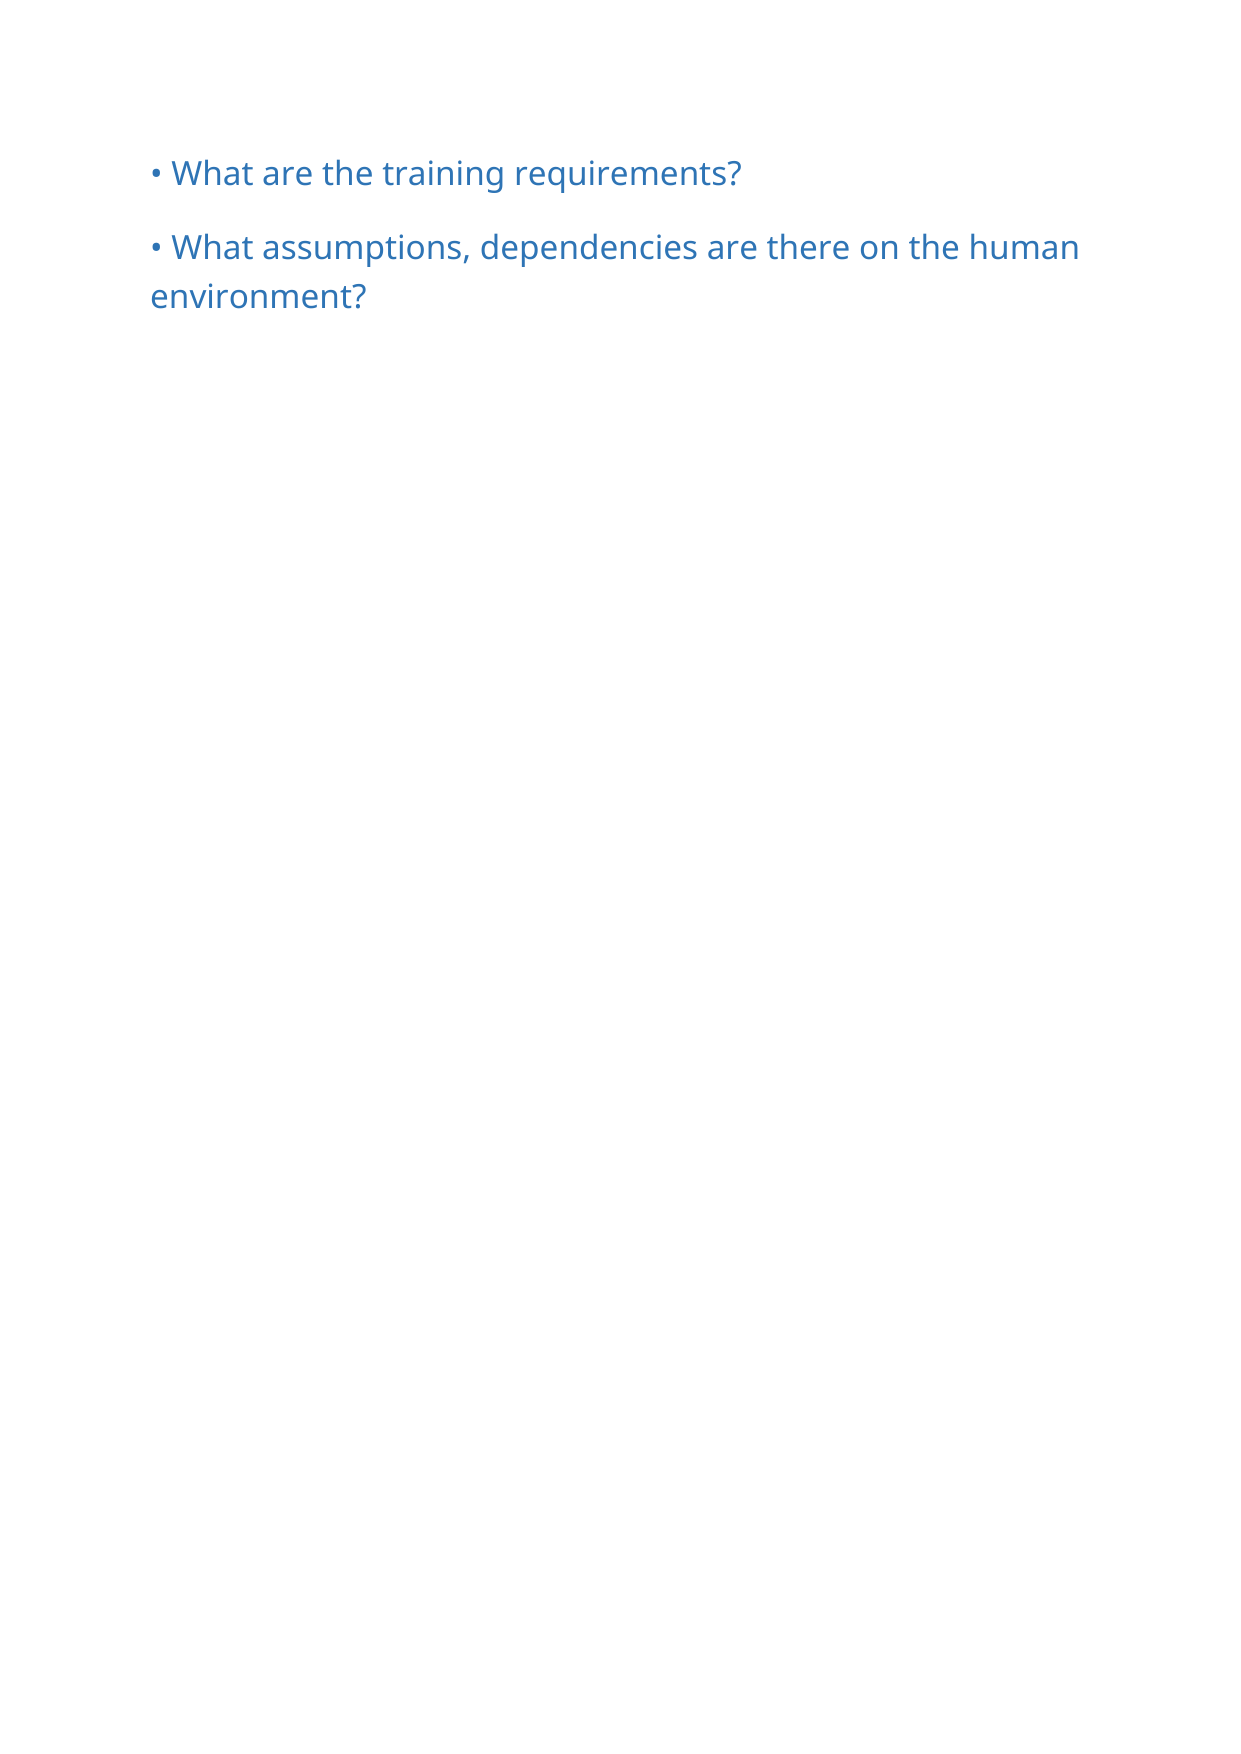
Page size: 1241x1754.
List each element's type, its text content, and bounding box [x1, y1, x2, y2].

subtitle • What assumptions, dependencies are there on the human environment? [150, 224, 1090, 318]
subtitle • What are the training requirements? [150, 150, 1090, 195]
